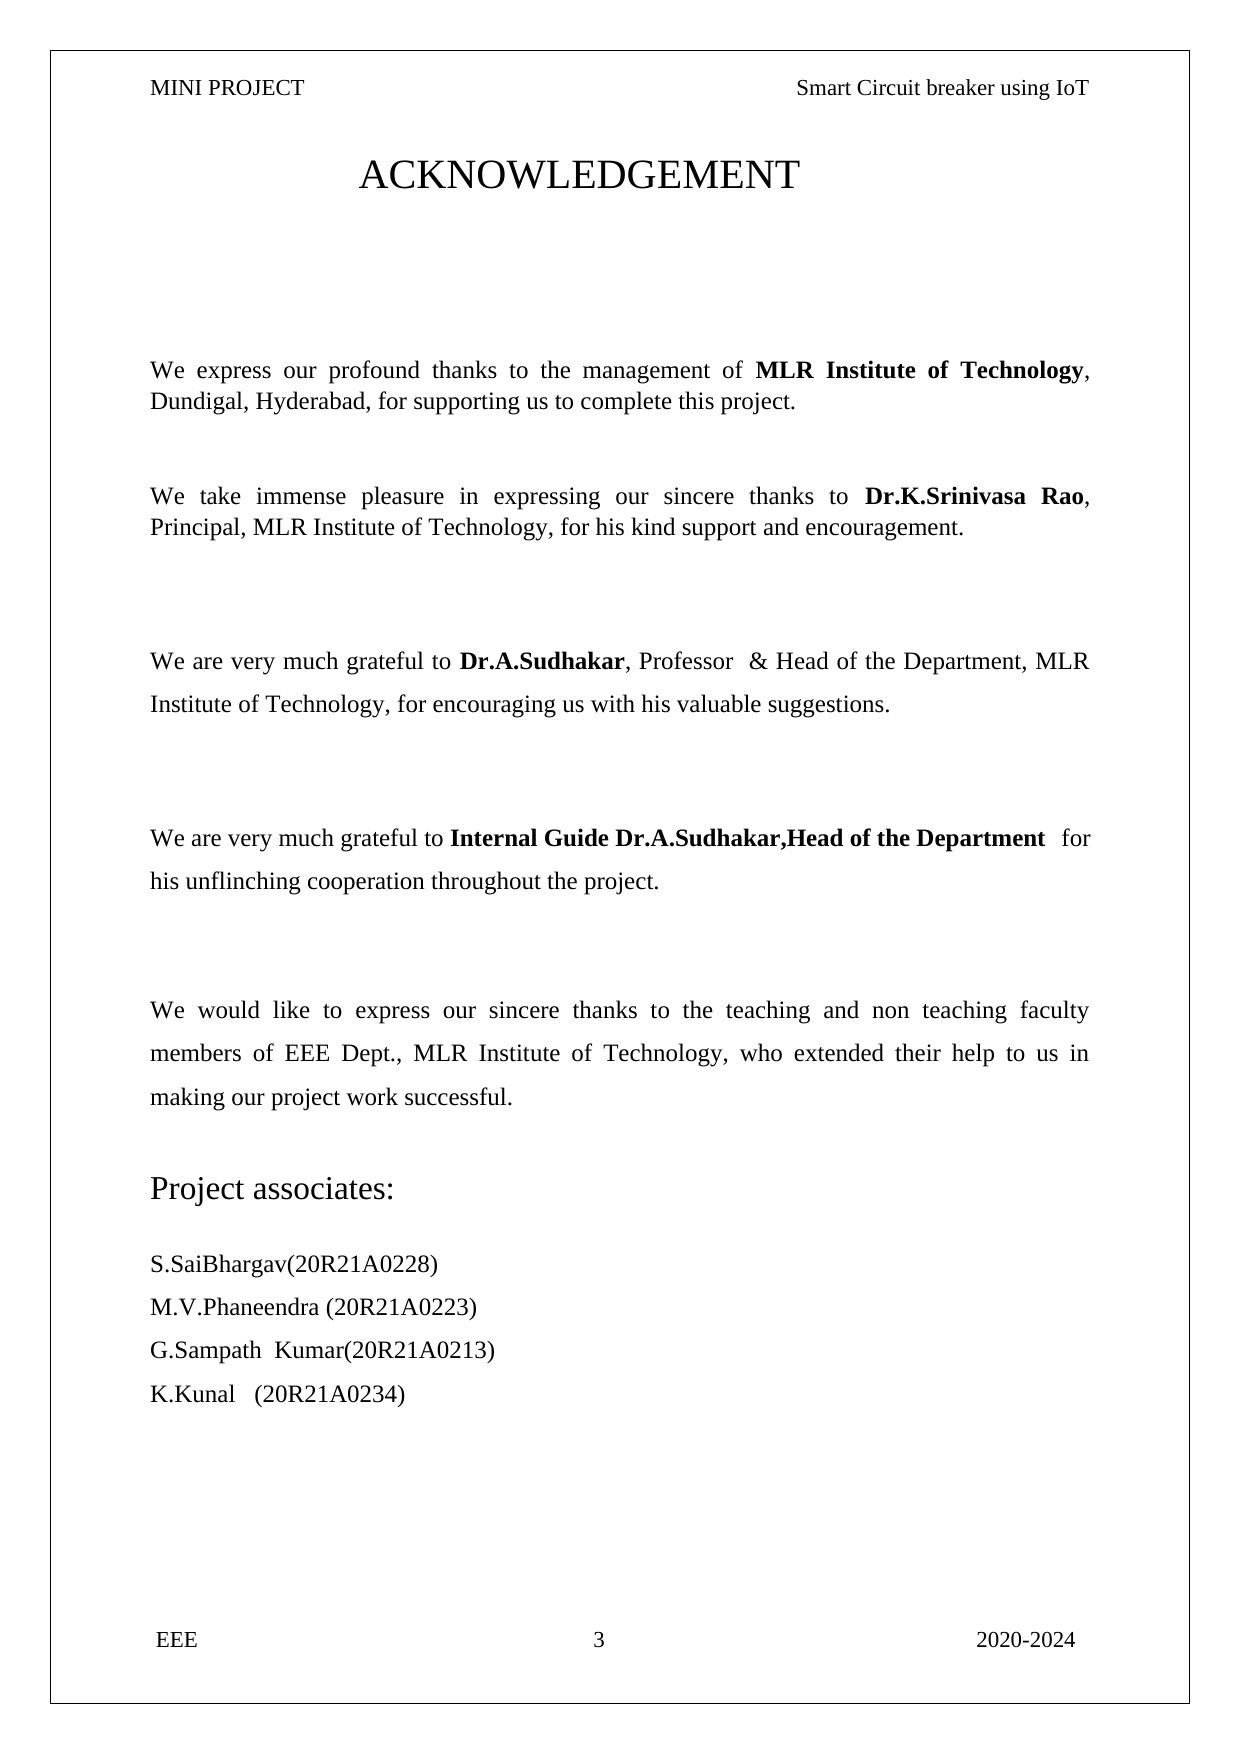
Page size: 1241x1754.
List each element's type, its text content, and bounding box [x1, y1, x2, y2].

text G.Sampath Kumar(20R21A0213) [150, 1336, 1090, 1364]
text S.SaiBhargav(20R21A0228) [150, 1249, 1090, 1278]
text Project associates: [150, 1168, 1090, 1206]
text We are very much grateful to Dr.A.Sudhakar, Professor & Head of the Department, MLR Institute of Technology, for encouraging us with his valuable suggestions. [150, 646, 1090, 718]
text We express our profound thanks to the management of MLR Institute of Technology, Dundigal, Hyderabad, for supporting us to complete this project. [150, 355, 1090, 415]
text We take immense pleasure in expressing our sincere thanks to Dr.K.Srinivasa Rao, Principal, MLR Institute of Technology, for his kind support and encouragement. [150, 481, 1090, 541]
text We would like to express our sincere thanks to the teaching and non teaching faculty members of EEE Dept., MLR Institute of Technology, who extended their help to us in making our project work successful. [150, 995, 1090, 1110]
text We are very much grateful to Internal Guide Dr.A.Sudhakar,Head of the Department for his unflinching cooperation throughout the project. [150, 823, 1090, 895]
text K.Kunal (20R21A0234) [150, 1379, 1090, 1407]
text M.V.Phaneendra (20R21A0223) [150, 1292, 1090, 1321]
text ACKNOWLEDGEMENT [150, 150, 1090, 198]
